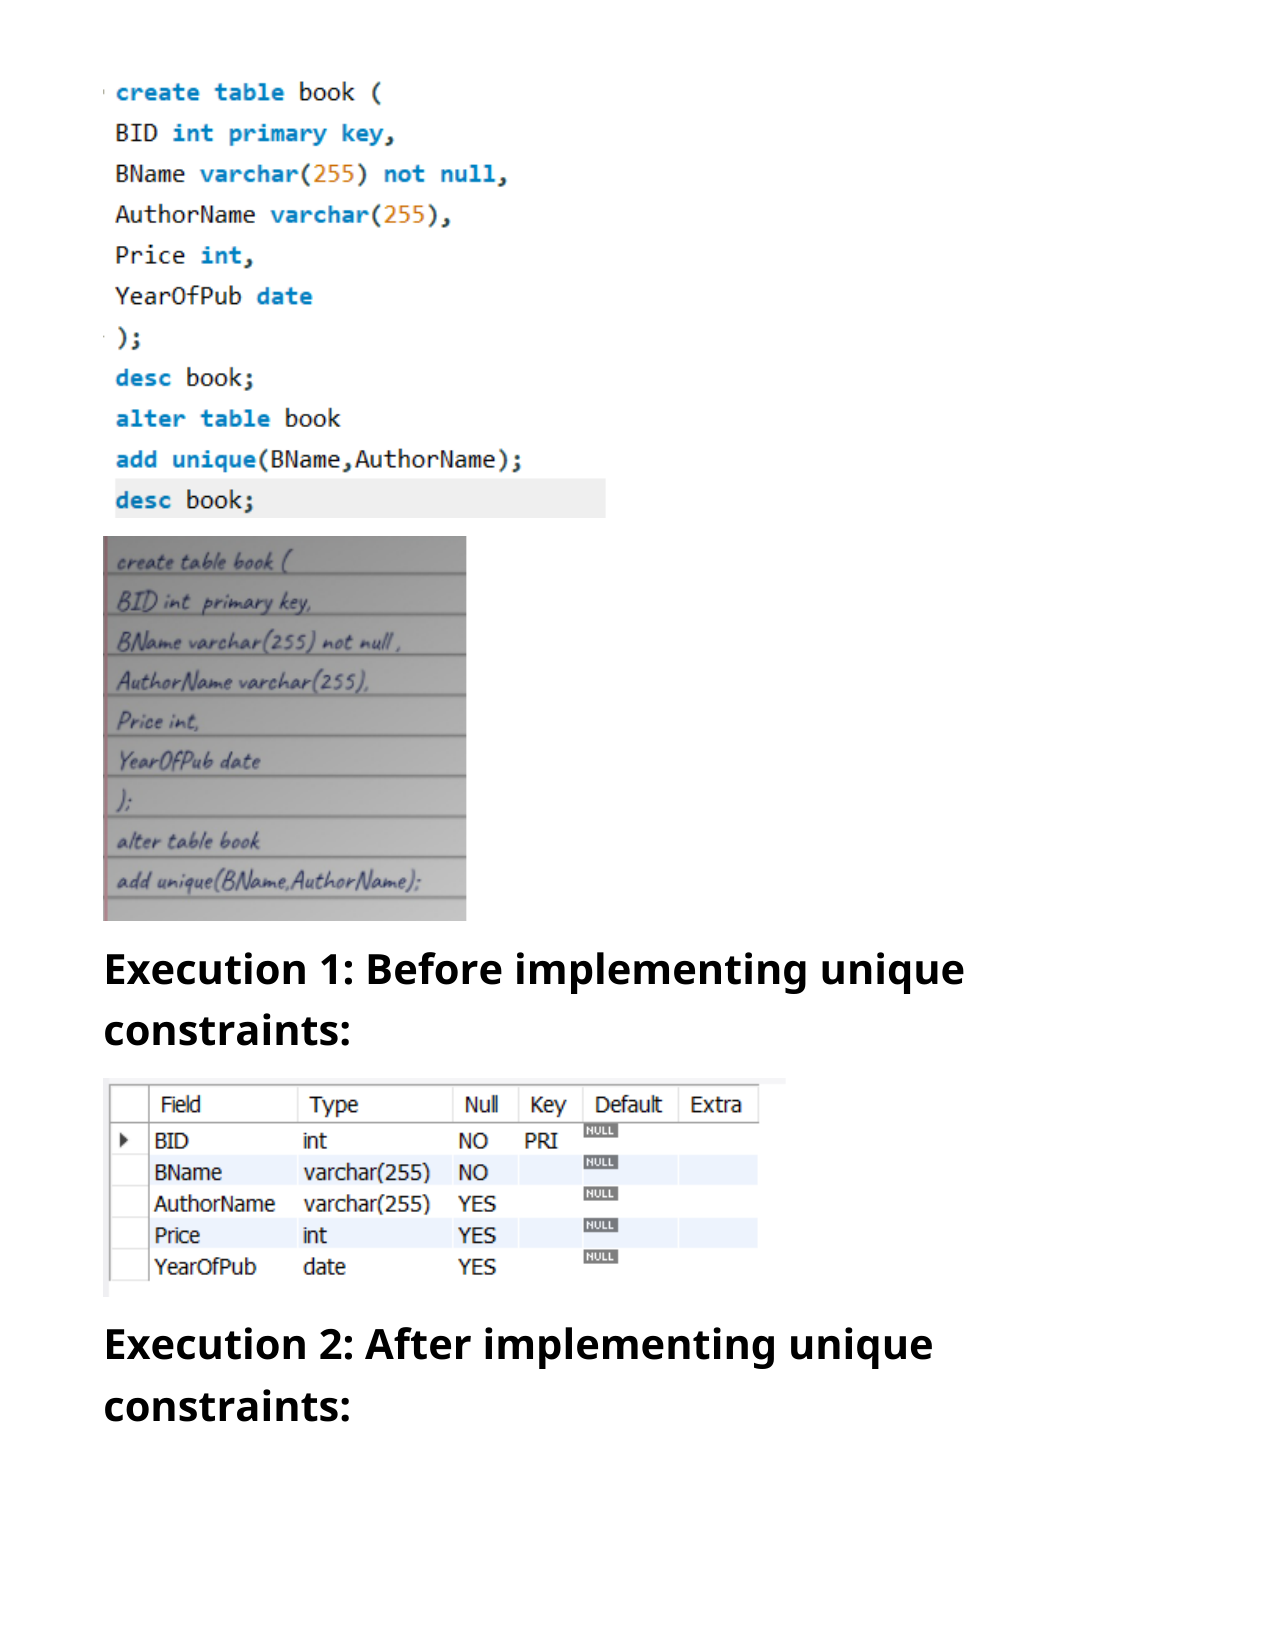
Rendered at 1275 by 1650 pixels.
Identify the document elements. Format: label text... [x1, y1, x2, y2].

picture [103, 536, 467, 921]
picture [103, 75, 606, 518]
text Execution 2: After implementing unique constraints: [103, 1315, 1172, 1433]
text Execution 1: Before implementing unique constraints: [103, 939, 1172, 1058]
picture [103, 1078, 786, 1297]
